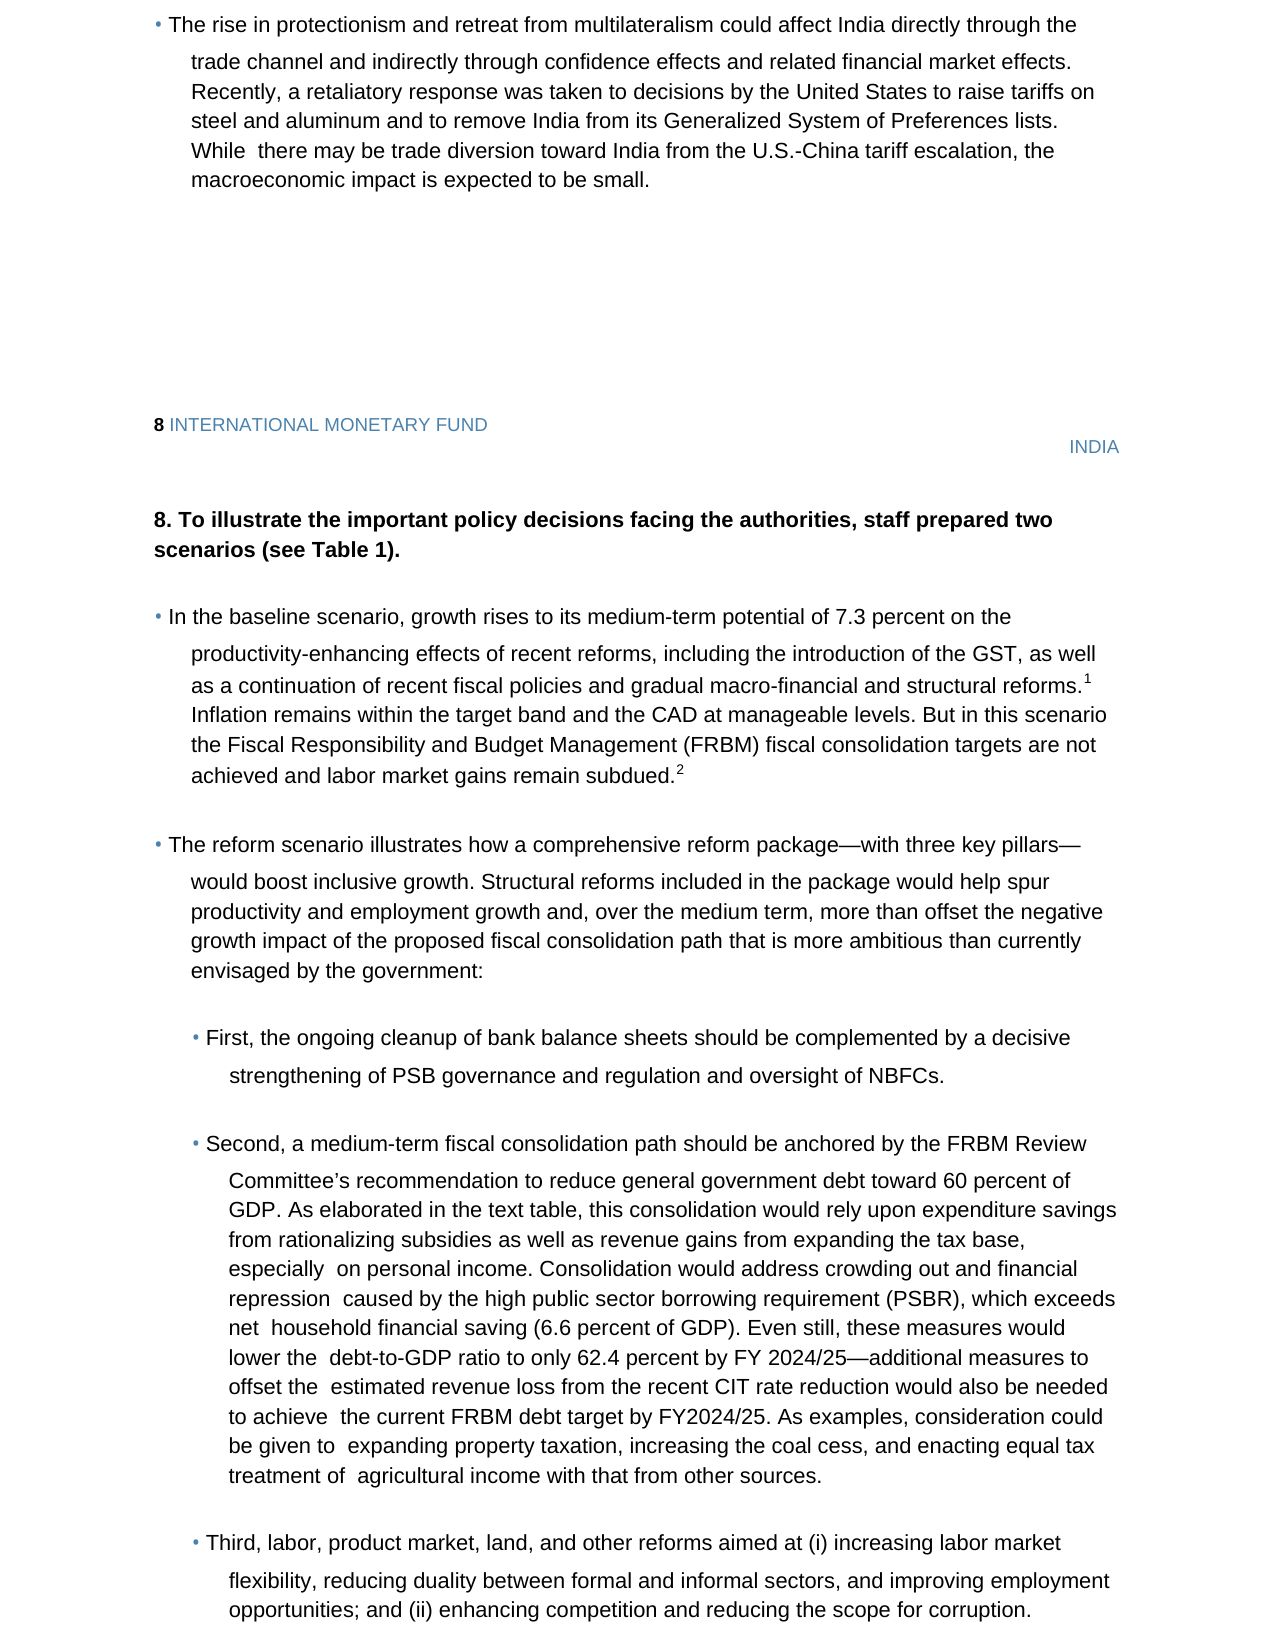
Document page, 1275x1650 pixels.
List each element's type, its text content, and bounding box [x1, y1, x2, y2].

text 8 INTERNATIONAL MONETARY FUND [153, 414, 1254, 436]
text • The reform scenario illustrates how a comprehensive reform package—with three key pillars— would boost inclusive growth. Structural reforms included in the package would help spur productivity and employment growth and, over the medium term, more than offset the negative growth impact of the proposed fiscal consolidation path that is more ambitious than currently envisaged by the government: [154, 820, 1124, 983]
text 8. To illustrate the important policy decisions facing the authorities, staff prepared two scenarios (see Table 1). [153, 507, 1095, 562]
text • Third, labor, product market, land, and other reforms aimed at (i) increasing labor market flexibility, reducing duality between formal and informal sectors, and improving employment opportunities; and (ii) enhancing competition and reducing the scope for corruption. [192, 1518, 1126, 1622]
text • First, the ongoing cleanup of bank balance sheets should be complemented by a decisive strengthening of PSB governance and regulation and oversight of NBFCs. [192, 1013, 1094, 1088]
text • The rise in protectionism and retreat from multilateralism could affect India directly through the trade channel and indirectly through confidence effects and related financial market effects. Recently, a retaliatory response was taken to decisions by the United States to raise tariffs on steel and aluminum and to remove India from its Generalized System of Preferences lists. While there may be trade diversion toward India from the U.S.-China tariff escalation, the macroeconomic impact is expected to be small. [154, 0, 1118, 192]
text • Second, a medium-term fiscal consolidation path should be anchored by the FRBM Review Committee’s recommendation to reduce general government debt toward 60 percent of GDP. As elaborated in the text table, this consolidation would rely upon expenditure savings from rationalizing subsidies as well as revenue gains from expanding the tax base, especially on personal income. Consolidation would address crowding out and financial repression caused by the high public sector borrowing requirement (PSBR), which exceeds net household financial saving (6.6 percent of GDP). Even still, these measures would lower the debt-to-GDP ratio to only 62.4 percent by FY 2024/25—additional measures to offset the estimated revenue loss from the recent CIT rate reduction would also be needed to achieve the current FRBM debt target by FY2024/25. As examples, consideration could be given to expanding property taxation, increasing the coal cess, and enacting equal tax treatment of agricultural income with that from other sources. [192, 1118, 1122, 1488]
text INDIA [6, 436, 1119, 457]
text • In the baseline scenario, growth rises to its medium-term potential of 7.3 percent on the productivity-enhancing effects of recent reforms, including the introduction of the GST, as well as a continuation of recent fiscal policies and gradual macro-financial and structural reforms.1 Inflation remains within the target band and the CAD at manageable levels. But in this scenario the Fiscal Responsibility and Budget Management (FRBM) fiscal consolidation targets are not achieved and labor market gains remain subdued.2 [154, 592, 1109, 789]
